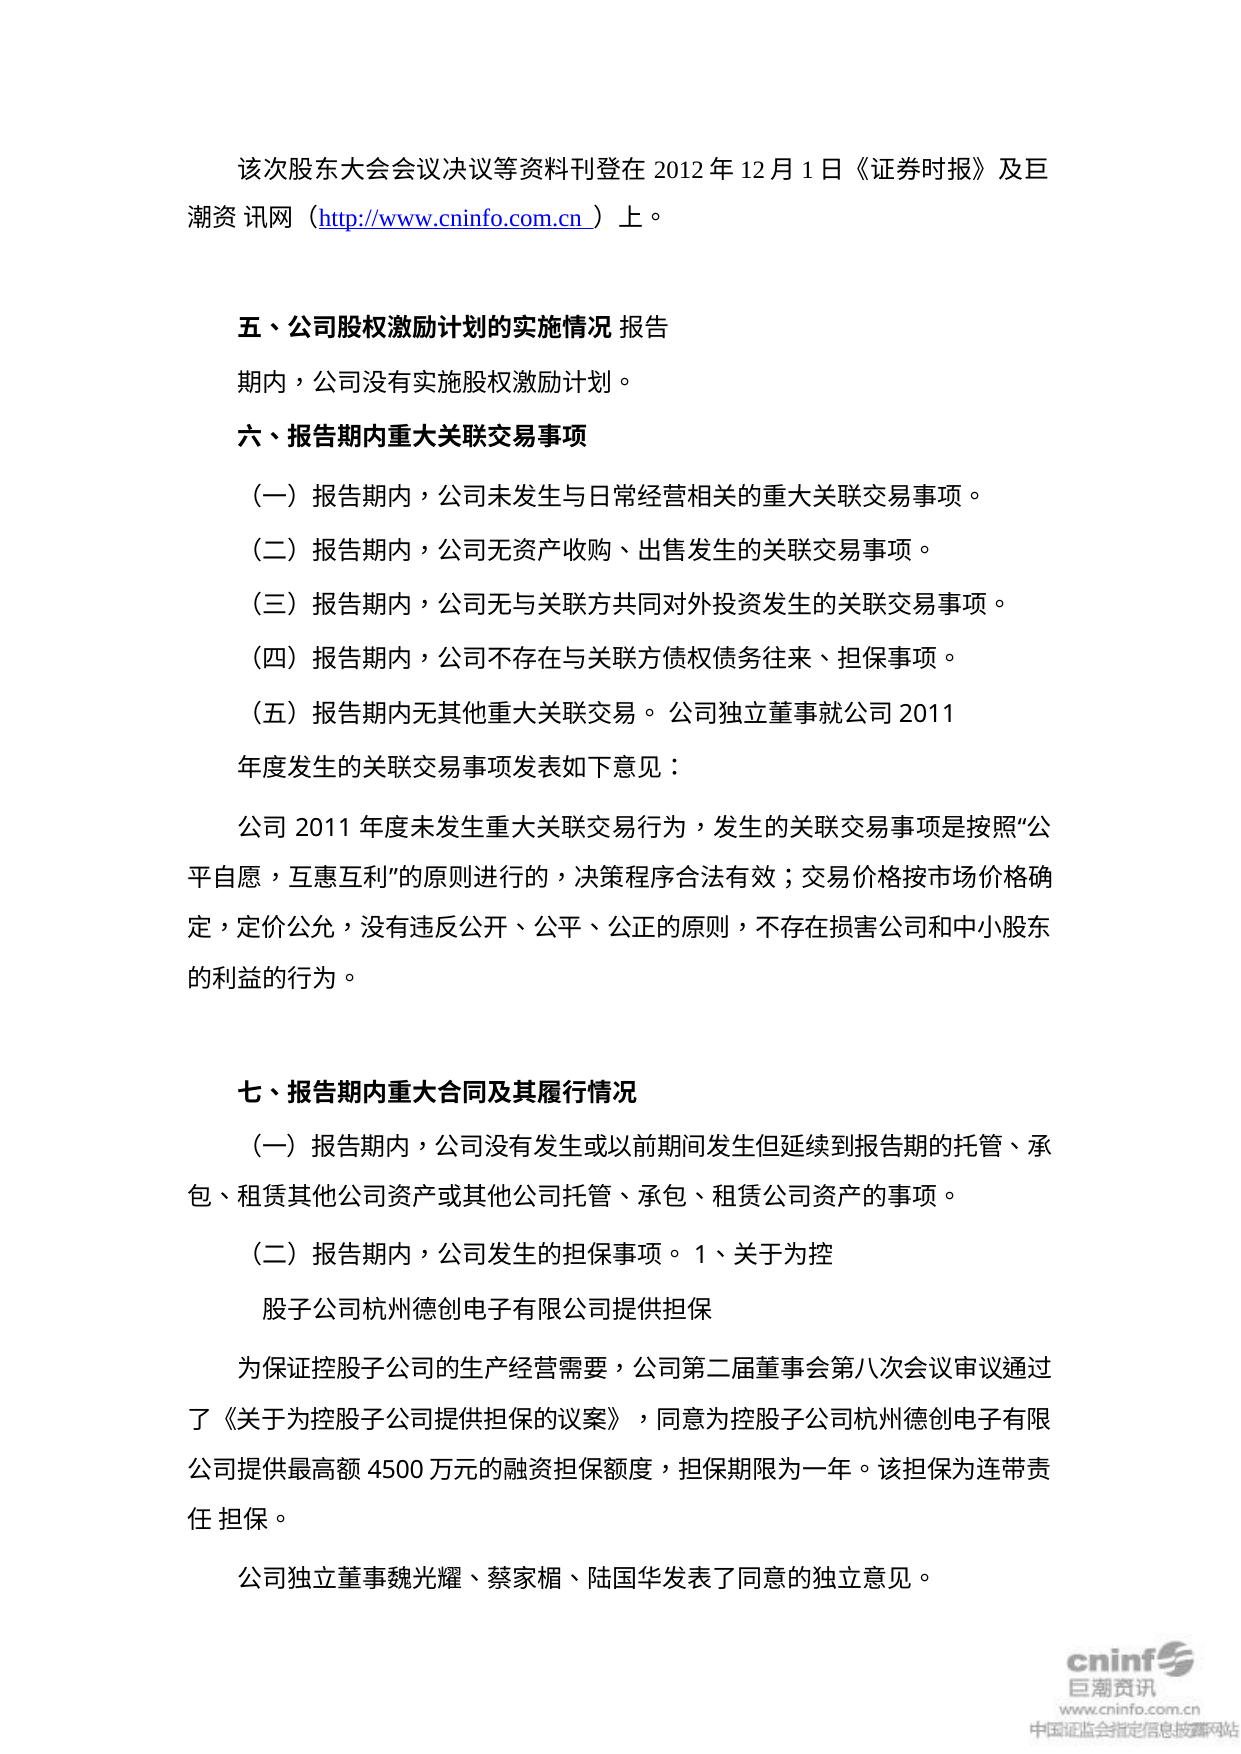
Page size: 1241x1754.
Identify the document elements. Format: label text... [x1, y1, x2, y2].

text （三）报告期内，公司无与关联方共同对外投资发生的关联交易事项。 [237, 587, 1027, 621]
text 五、公司股权激励计划的实施情况 报告期内，公司没有实施股权激励计划。 六、报告期内重大关联交易事项 [237, 309, 689, 453]
text （四）报告期内，公司不存在与关联方债权债务往来、担保事项。 [237, 641, 1027, 675]
text （二）报告期内，公司发生的担保事项。 1、关于为控股子公司杭州德创电子有限公司提供担保 [237, 1237, 852, 1326]
picture [1029, 1633, 1241, 1754]
text 为保证控股子公司的生产经营需要，公司第二届董事会第八次会议审议通过 了《关于为控股子公司提供担保的议案》，同意为控股子公司杭州德创电子有限 公司提供最高额4500万元的融资担保额度，担保期限为一年。该担保为连带责任 担保。 [187, 1351, 1053, 1536]
text （一）报告期内，公司未发生与日常经营相关的重大关联交易事项。 [237, 478, 1027, 512]
text （一）报告期内，公司没有发生或以前期间发生但延续到报告期的托管、承 包、租赁其他公司资产或其他公司托管、承包、租赁公司资产的事项。 [187, 1128, 1054, 1213]
text 该次股东大会会议决议等资料刊登在2012年12月1日《证券时报》及巨潮资 讯网（http://www.cninfo.com.cn ）上。 [187, 152, 1050, 234]
subtitle 七、报告期内重大合同及其履行情况 [237, 1074, 1027, 1108]
text （五）报告期内无其他重大关联交易。 公司独立董事就公司2011年度发生的关联交易事项发表如下意见： [237, 695, 964, 784]
text 公司 2011 年度未发生重大关联交易行为，发生的关联交易事项是按照“公 平自愿，互惠互利”的原则进行的，决策程序合法有效；交易价格按市场价格确 定，定价公允，没有违反公开、公平、公正的原则，不存在损害公司和中小股东 的利益的行为。 [187, 809, 1054, 994]
text 公司独立董事魏光耀、蔡家楣、陆国华发表了同意的独立意见。 [237, 1560, 1027, 1594]
text （二）报告期内，公司无资产收购、出售发生的关联交易事项。 [237, 533, 1027, 567]
